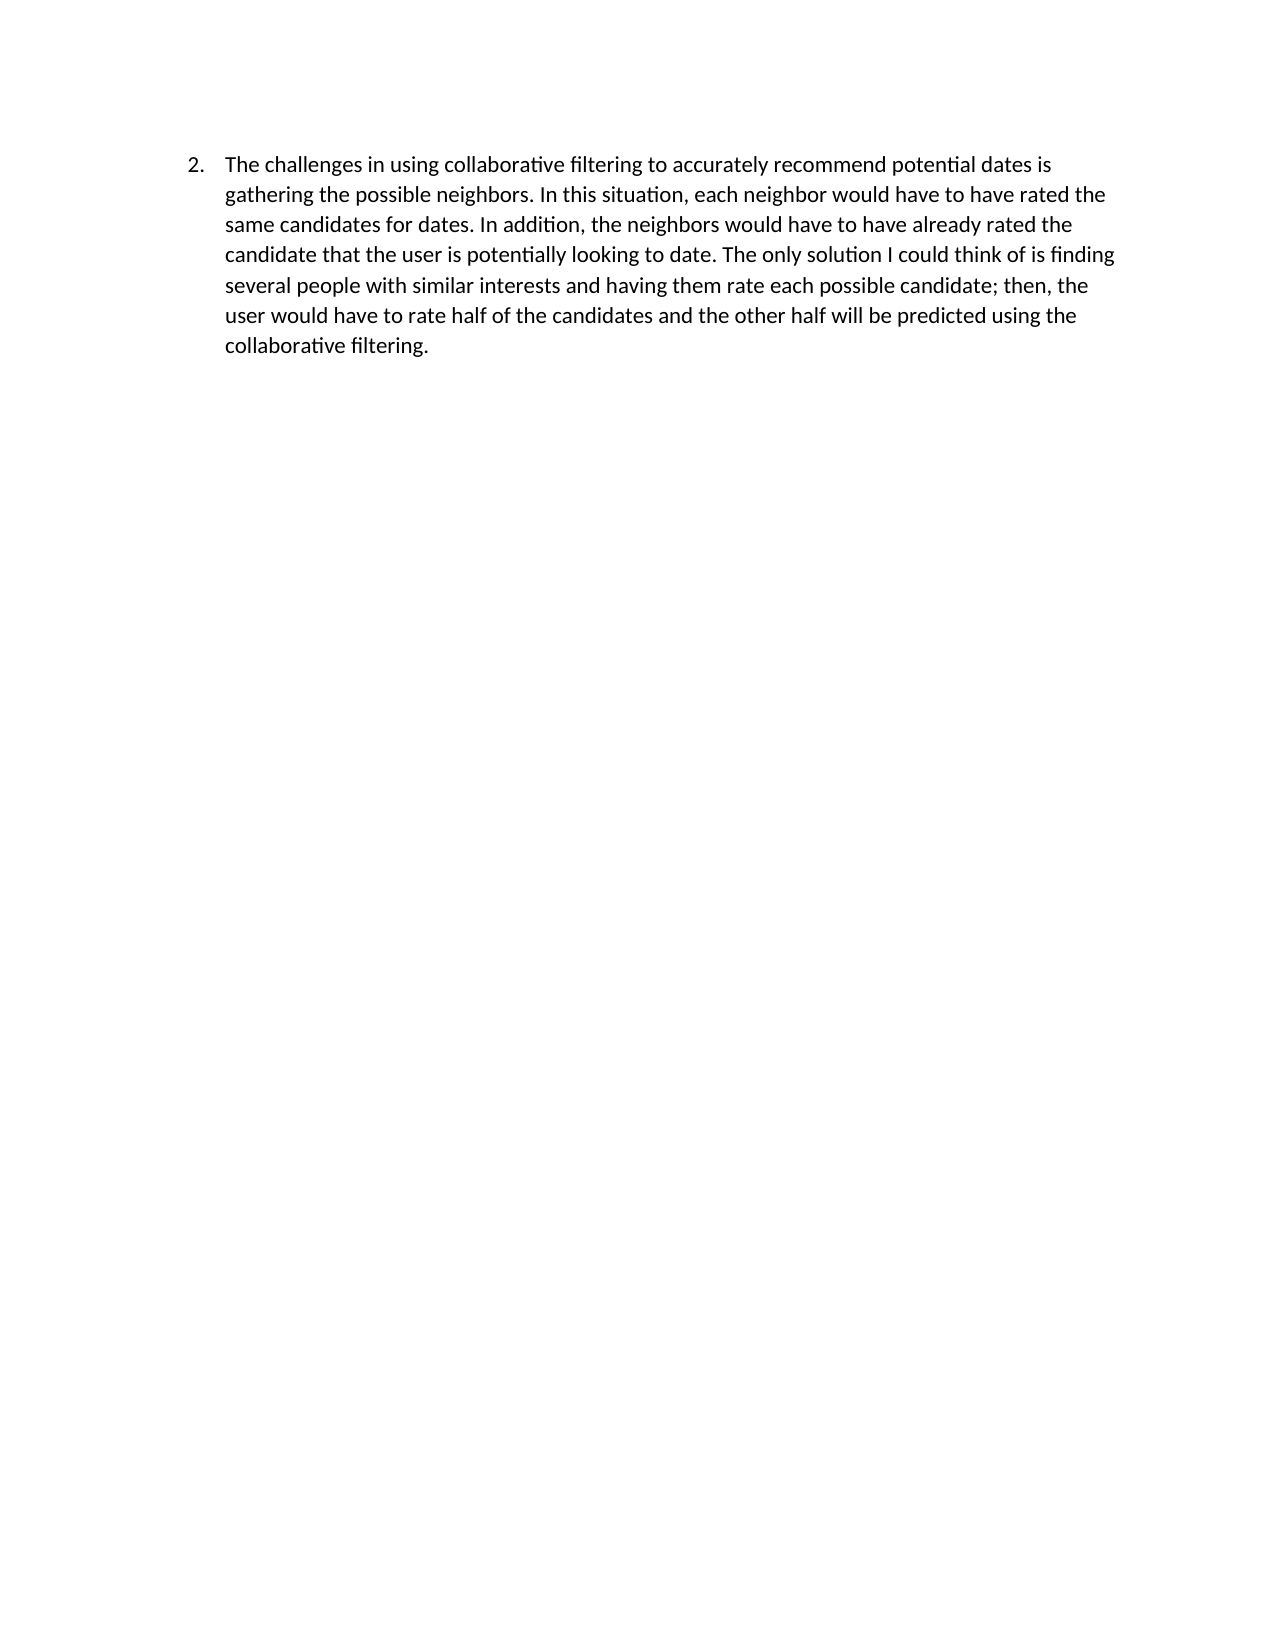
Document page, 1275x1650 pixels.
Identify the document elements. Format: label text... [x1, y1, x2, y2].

list The challenges in using collaborative filtering to accurately recommend potential dates is gathering the possible neighbors. In this situation, each neighbor would have to have rated the same candidates for dates. In addition, the neighbors would have to have already rated the candidate that the user is potentially looking to date. The only solution I could think of is finding several people with similar interests and having them rate each possible candidate; then, the user would have to rate half of the candidates and the other half will be predicted using the collaborative filtering. [187, 150, 1125, 359]
